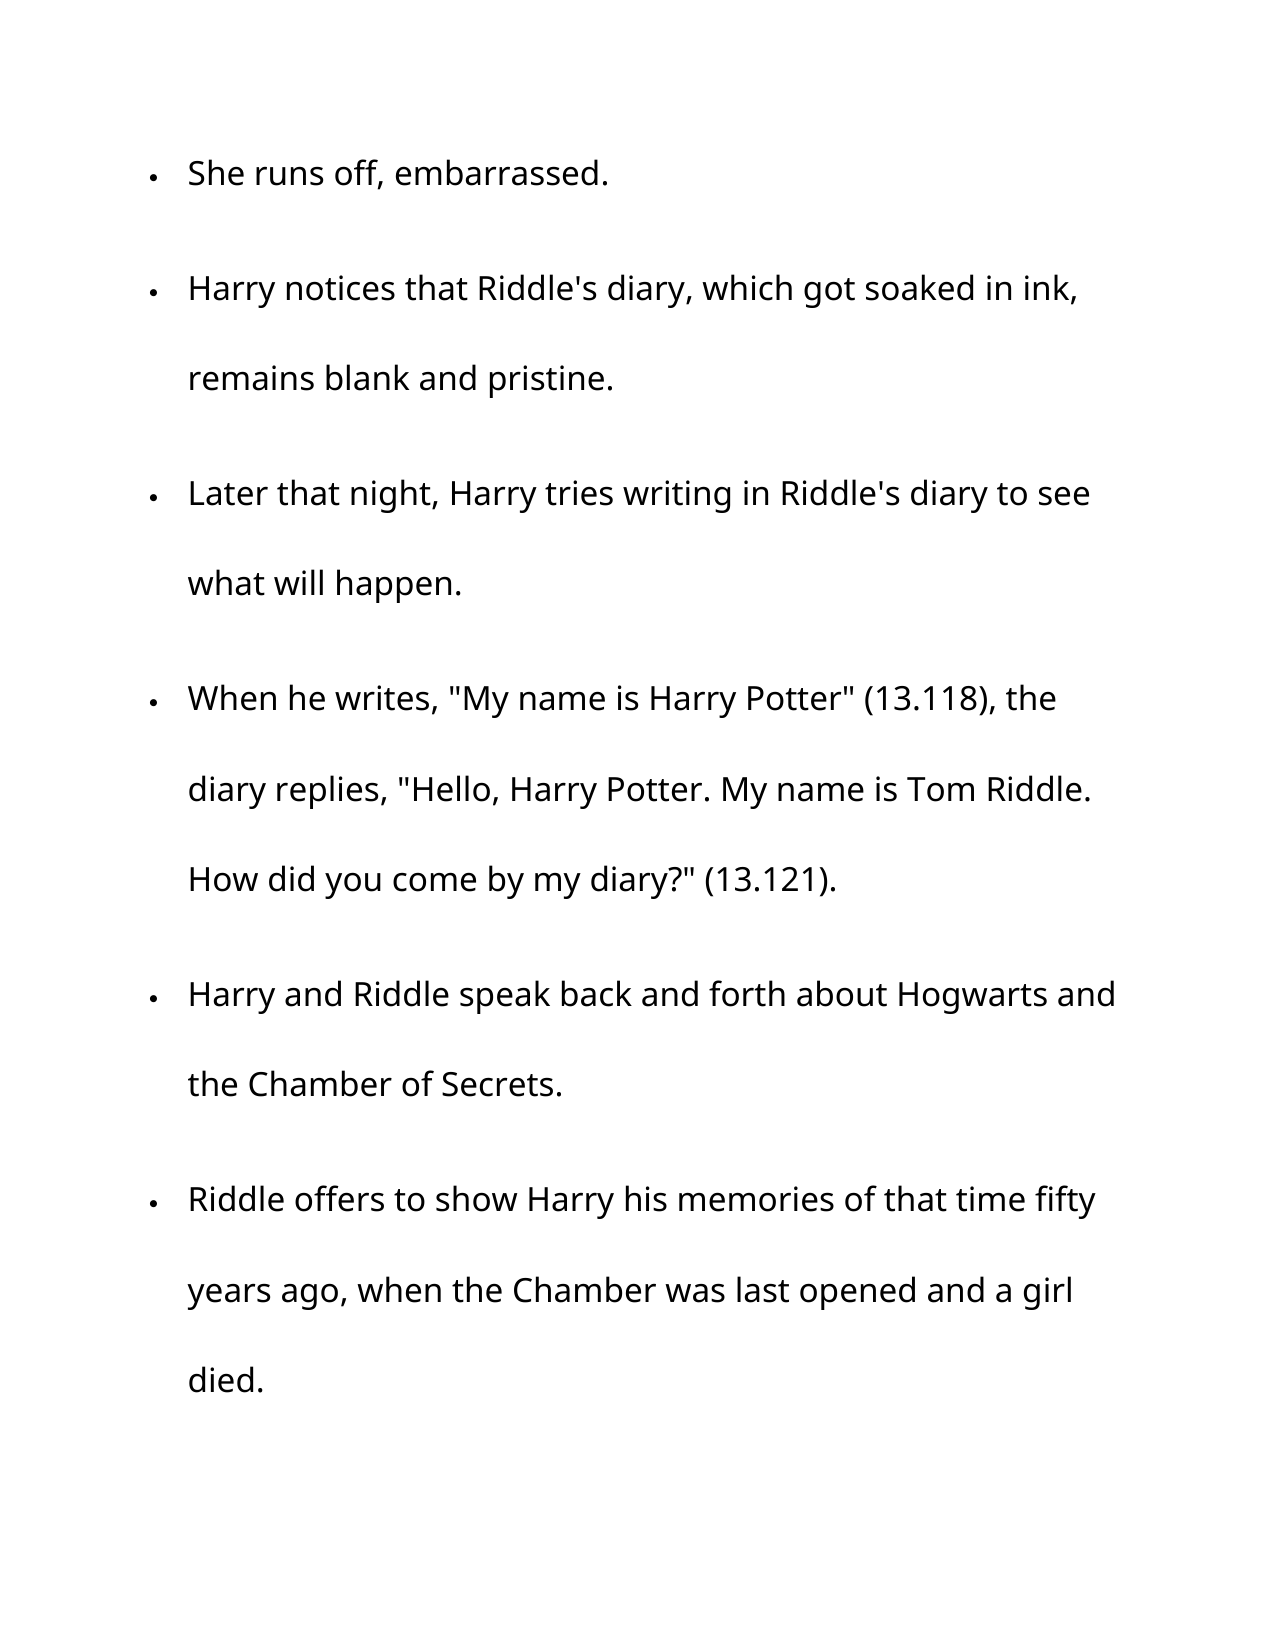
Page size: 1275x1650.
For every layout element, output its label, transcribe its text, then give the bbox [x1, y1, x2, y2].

list When he writes, "My name is Harry Potter" (13.118), the diary replies, "Hello, Harry Potter. My name is Tom Riddle. How did you come by my diary?" (13.121). [150, 674, 1125, 902]
list Harry notices that Riddle's diary, which got soaked in ink, remains blank and pristine. [150, 264, 1125, 401]
list She runs off, embarrassed. [150, 150, 1125, 195]
list Riddle offers to show Harry his memories of that time fifty years ago, when the Chamber was last opened and a girl died. [150, 1176, 1125, 1403]
list Later that night, Harry tries writing in Riddle's diary to see what will happen. [150, 469, 1125, 606]
list Harry and Riddle speak back and forth about Hogwarts and the Chamber of Secrets. [150, 970, 1125, 1107]
